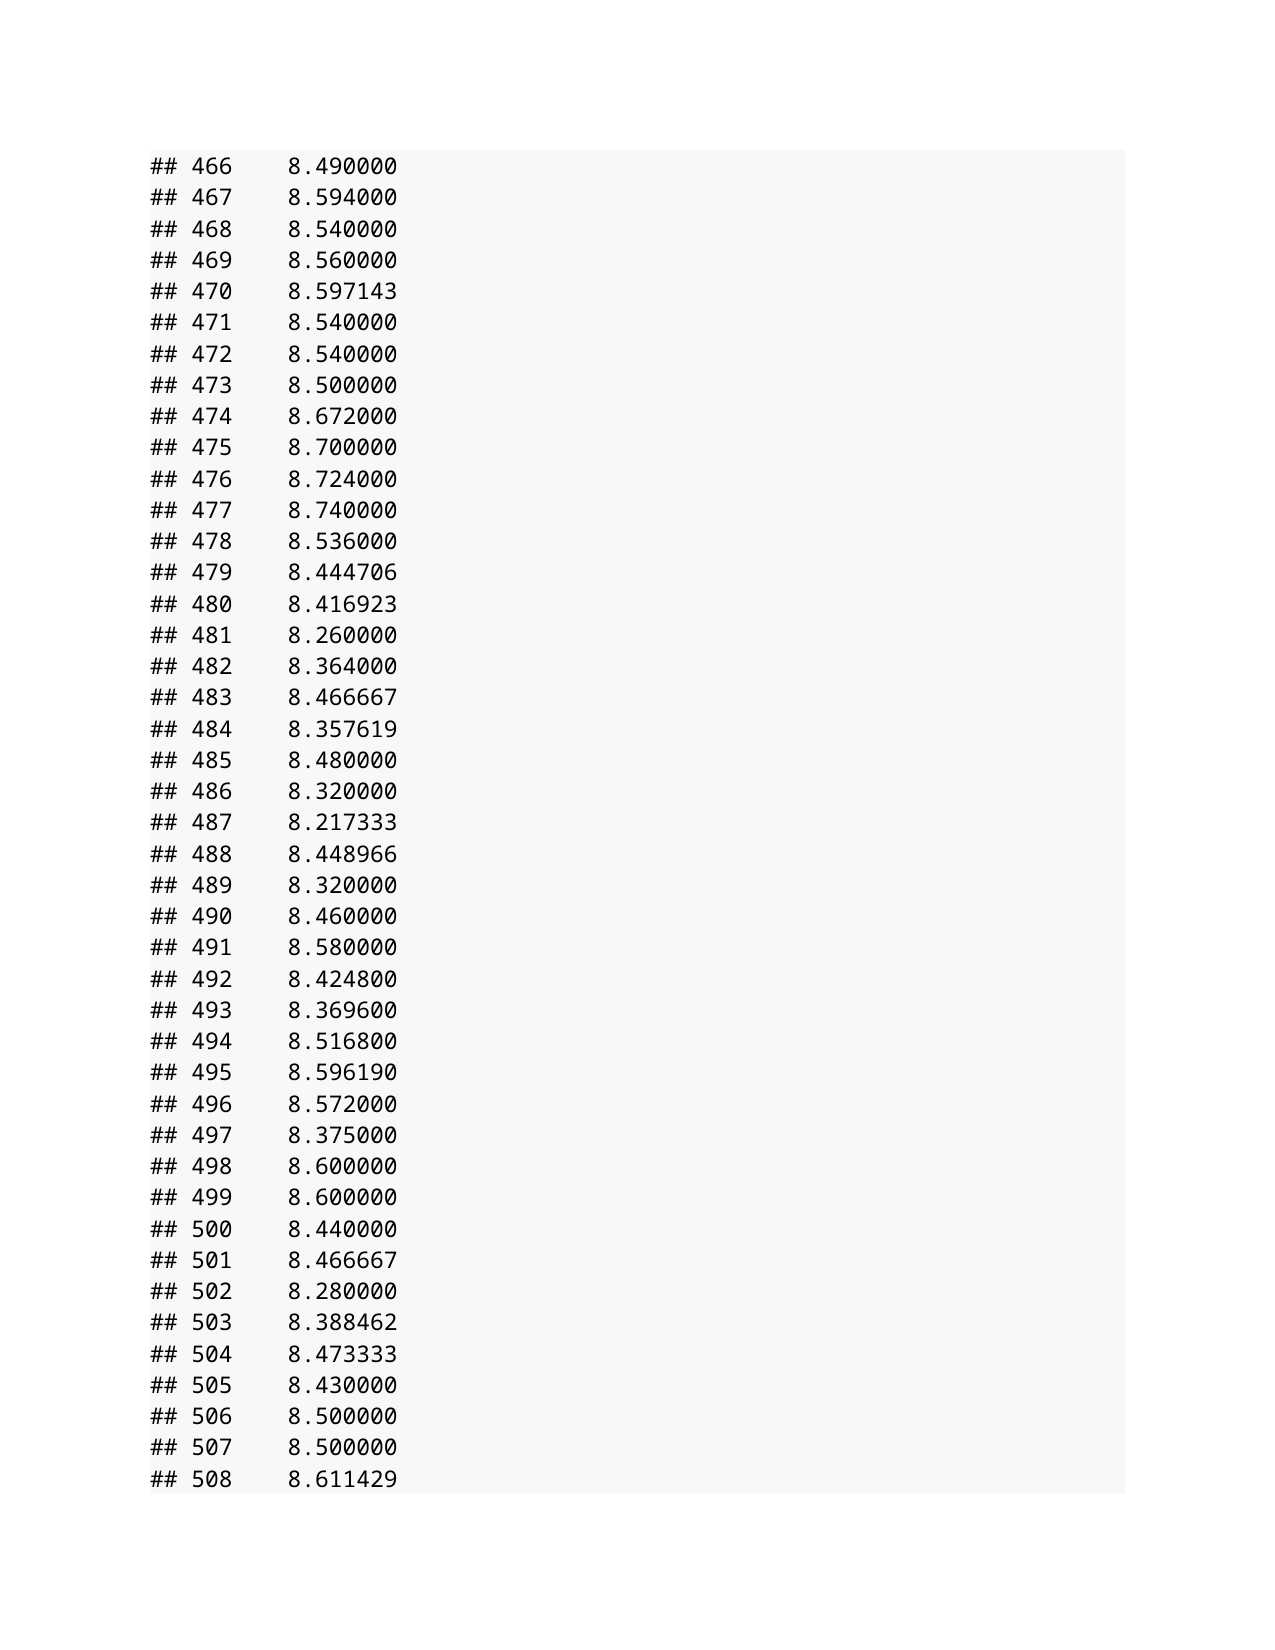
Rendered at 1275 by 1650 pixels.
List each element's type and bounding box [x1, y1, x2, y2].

text [150, 150, 1125, 1494]
